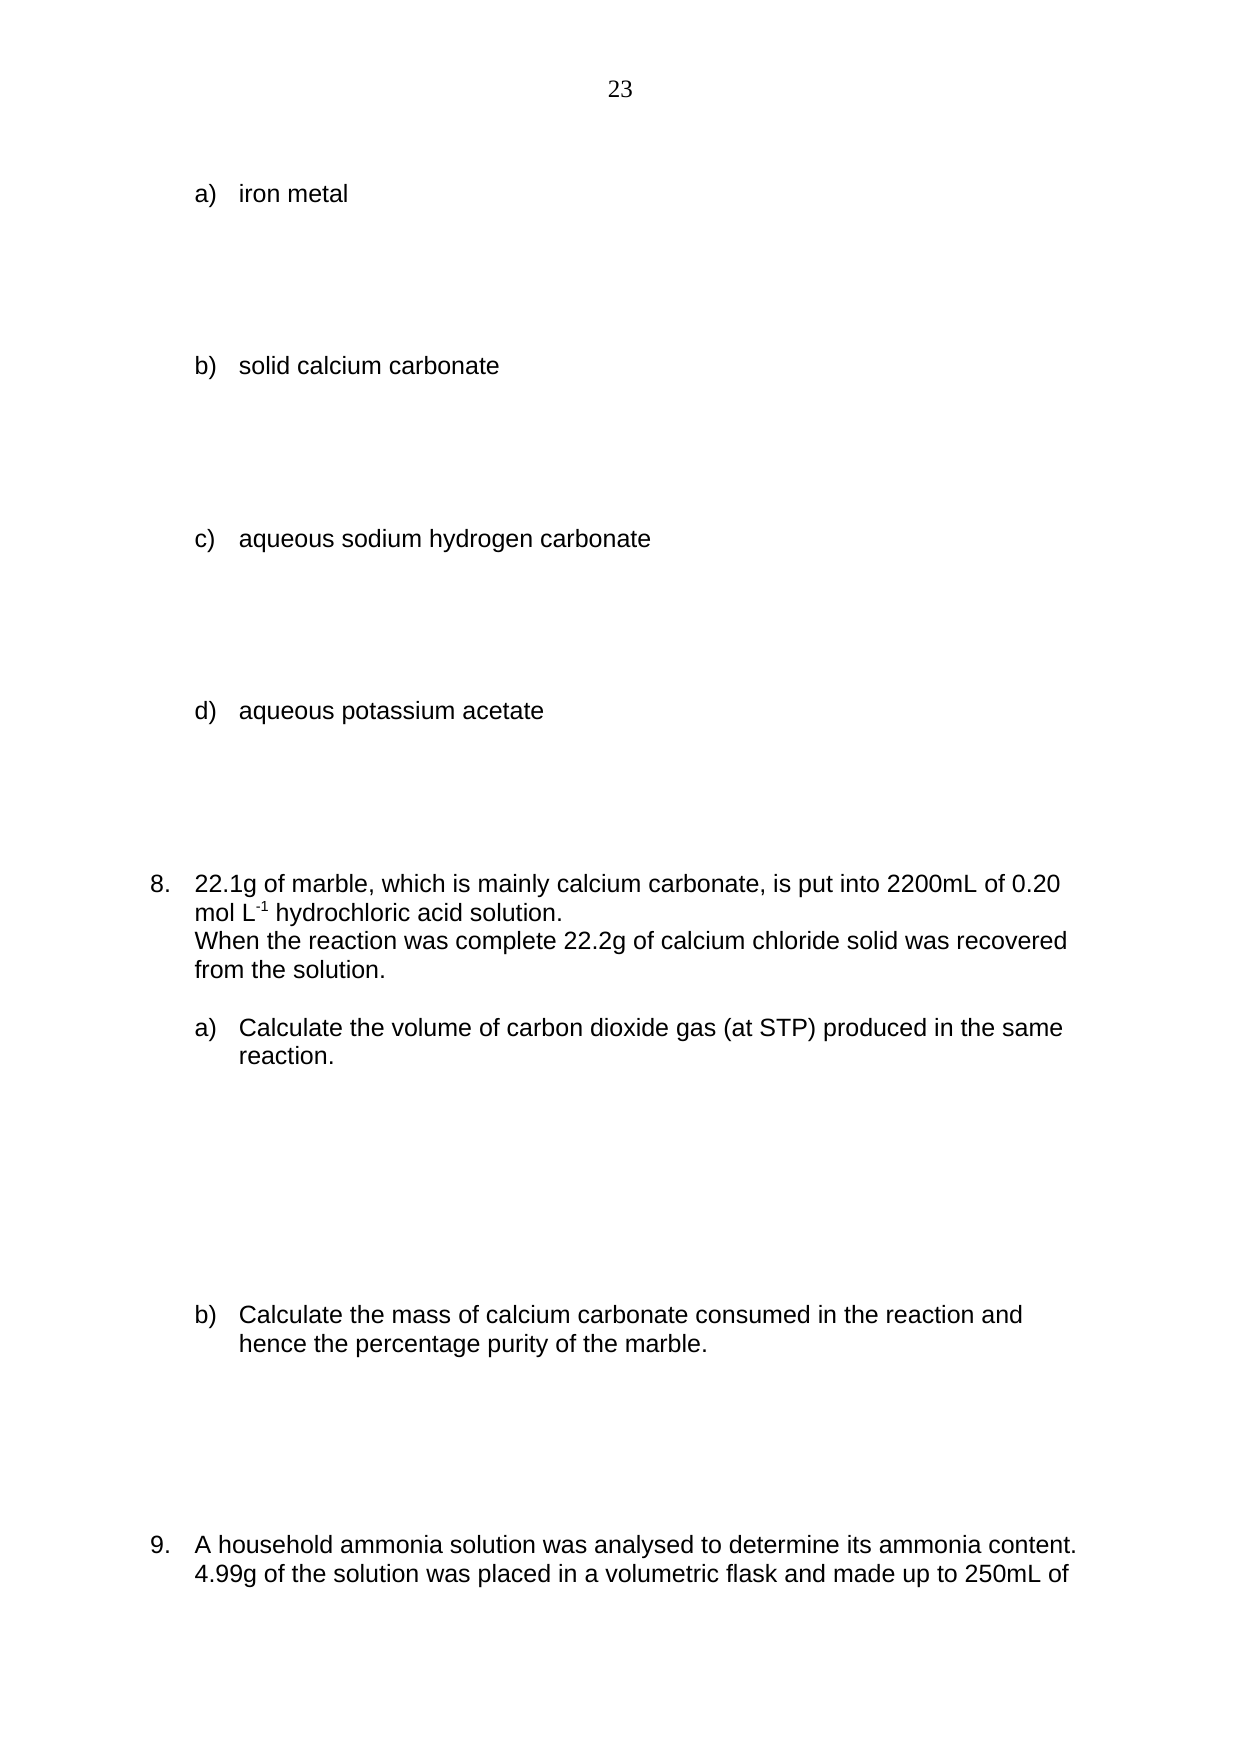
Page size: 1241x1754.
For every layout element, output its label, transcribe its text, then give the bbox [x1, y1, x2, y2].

text b) Calculate the mass of calcium carbonate consumed in the reaction and hence the percentage purity of the marble. [150, 1300, 1090, 1357]
text a) iron metal [150, 179, 1090, 207]
text When the reaction was complete 22.2g of calcium chloride solid was recovered from the solution. [150, 926, 1090, 984]
text a) Calculate the volume of carbon dioxide gas (at STP) produced in the same reaction. [150, 1012, 1090, 1070]
text d) aqueous potassium acetate [150, 696, 1090, 725]
text 8. 22.1g of marble, which is mainly calcium carbonate, is put into 2200mL of 0.20 mol L-1 hydrochloric acid solution. [150, 869, 1090, 926]
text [150, 1530, 1090, 1587]
text c) aqueous sodium hydrogen carbonate [150, 524, 1090, 552]
text b) solid calcium carbonate [150, 351, 1090, 380]
